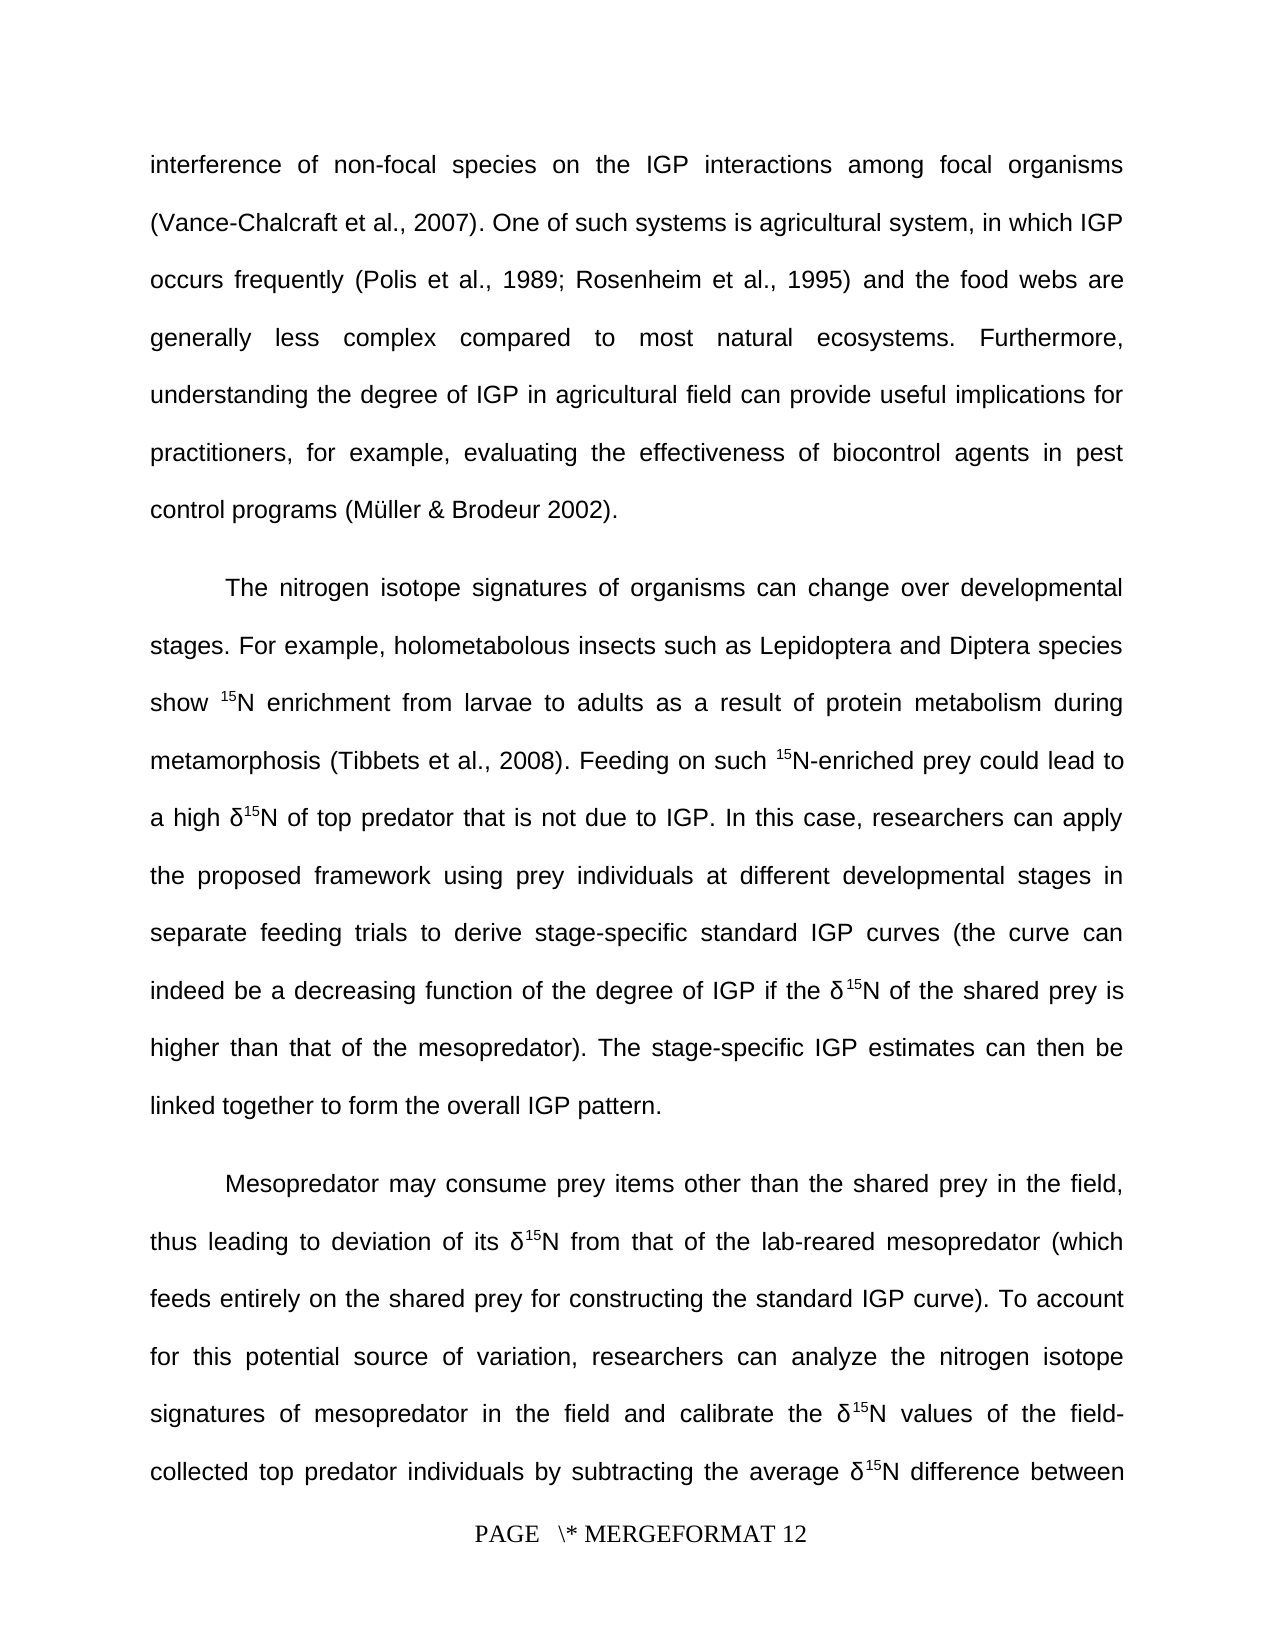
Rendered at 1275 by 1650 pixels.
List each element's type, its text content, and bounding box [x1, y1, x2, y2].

list The nitrogen isotope signatures of organisms can change over developmental stages. For example, holometabolous insects such as Lepidoptera and Diptera species show 15N enrichment from larvae to adults as a result of protein metabolism during metamorphosis (Tibbets et al., 2008). Feeding on such 15N-enriched prey could lead to a high δ15N of top predator that is not due to IGP. In this case, researchers can apply the proposed framework using prey individuals at different developmental stages in separate feeding trials to derive stage-specific standard IGP curves (the curve can indeed be a decreasing function of the degree of IGP if the δ15N of the shared prey is higher than that of the mesopredator). The stage-specific IGP estimates can then be linked together to form the overall IGP pattern. [150, 573, 1125, 1119]
